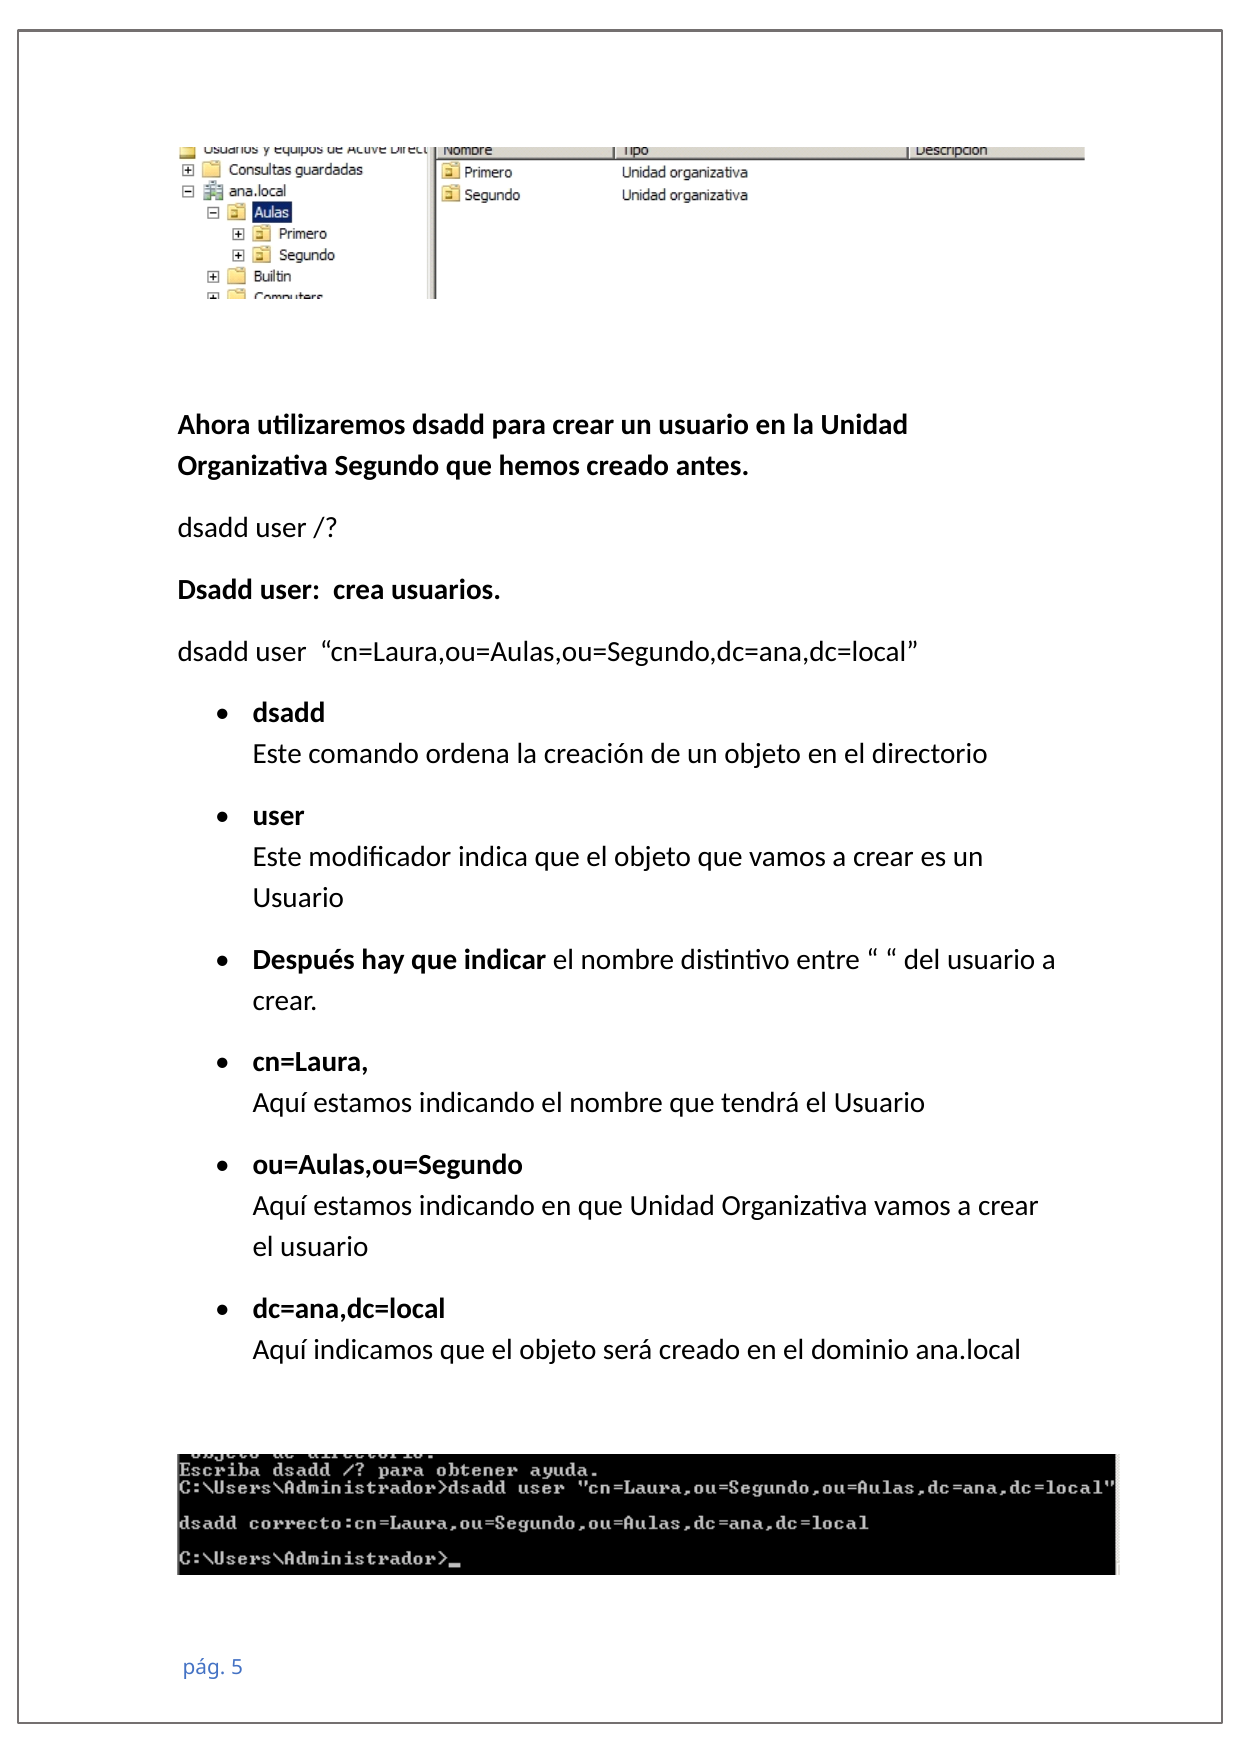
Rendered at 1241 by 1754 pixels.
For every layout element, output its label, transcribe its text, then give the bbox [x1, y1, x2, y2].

text Ahora utilizaremos dsadd para crear un usuario en la Unidad Organizativa Segundo que hemos creado antes. [177, 406, 1063, 483]
text Dsadd user: crea usuarios. [177, 571, 1063, 607]
list user Este modificador indica que el objeto que vamos a crear es un Usuario [215, 797, 1063, 915]
picture [177, 1454, 1120, 1575]
list dsadd Este comando ordena la creación de un objeto en el directorio [215, 694, 1063, 771]
picture [177, 147, 1085, 299]
text dsadd user /? [177, 509, 1063, 545]
list cn=Laura, Aquí estamos indicando el nombre que tendrá el Usuario [215, 1043, 1063, 1120]
text dsadd user “cn=Laura,ou=Aulas,ou=Segundo,dc=ana,dc=local” [177, 633, 1063, 668]
list dc=ana,dc=local Aquí indicamos que el objeto será creado en el dominio ana.local [215, 1290, 1063, 1366]
list Después hay que indicar el nombre distintivo entre “ “ del usuario a crear. [215, 941, 1063, 1017]
list ou=Aulas,ou=Segundo Aquí estamos indicando en que Unidad Organizativa vamos a crear el usuario [215, 1146, 1063, 1264]
